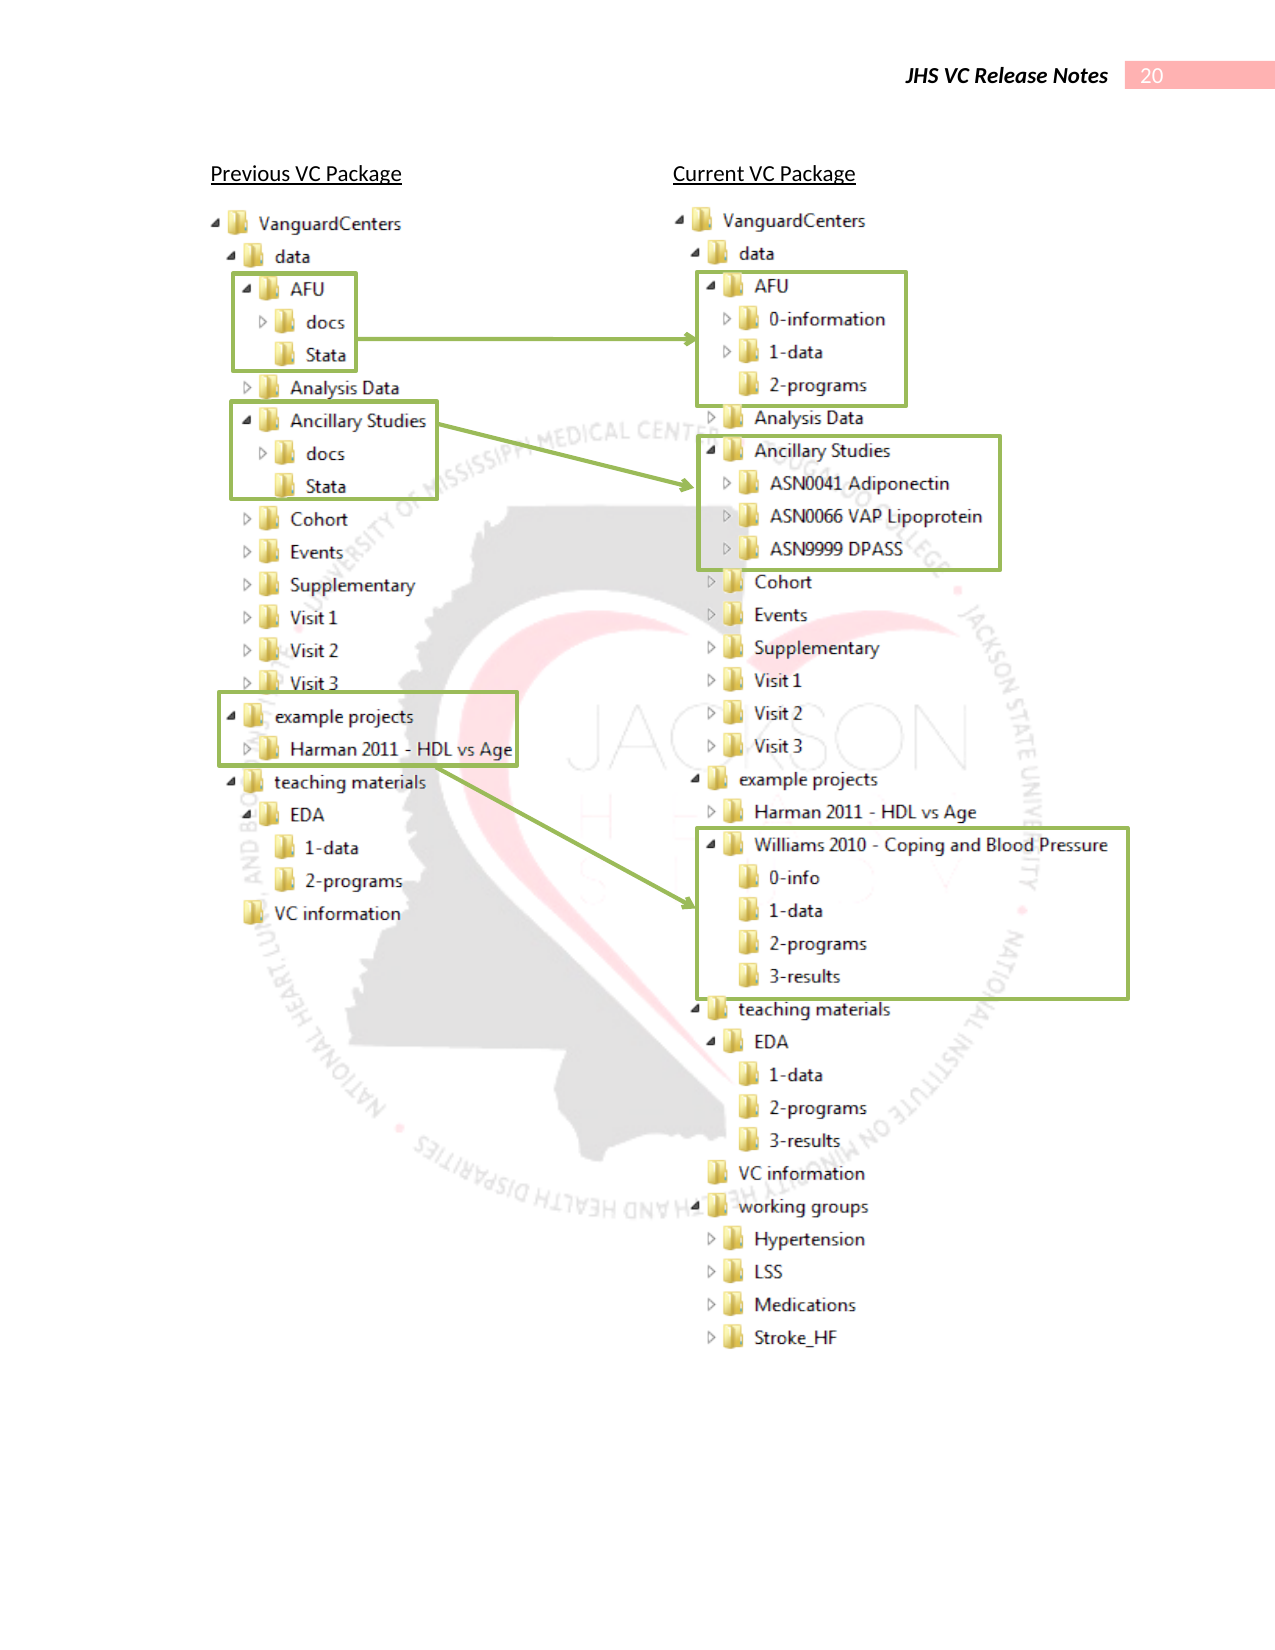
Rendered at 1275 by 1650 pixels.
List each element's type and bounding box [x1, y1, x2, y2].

picture [667, 204, 1119, 1354]
picture [206, 204, 550, 933]
